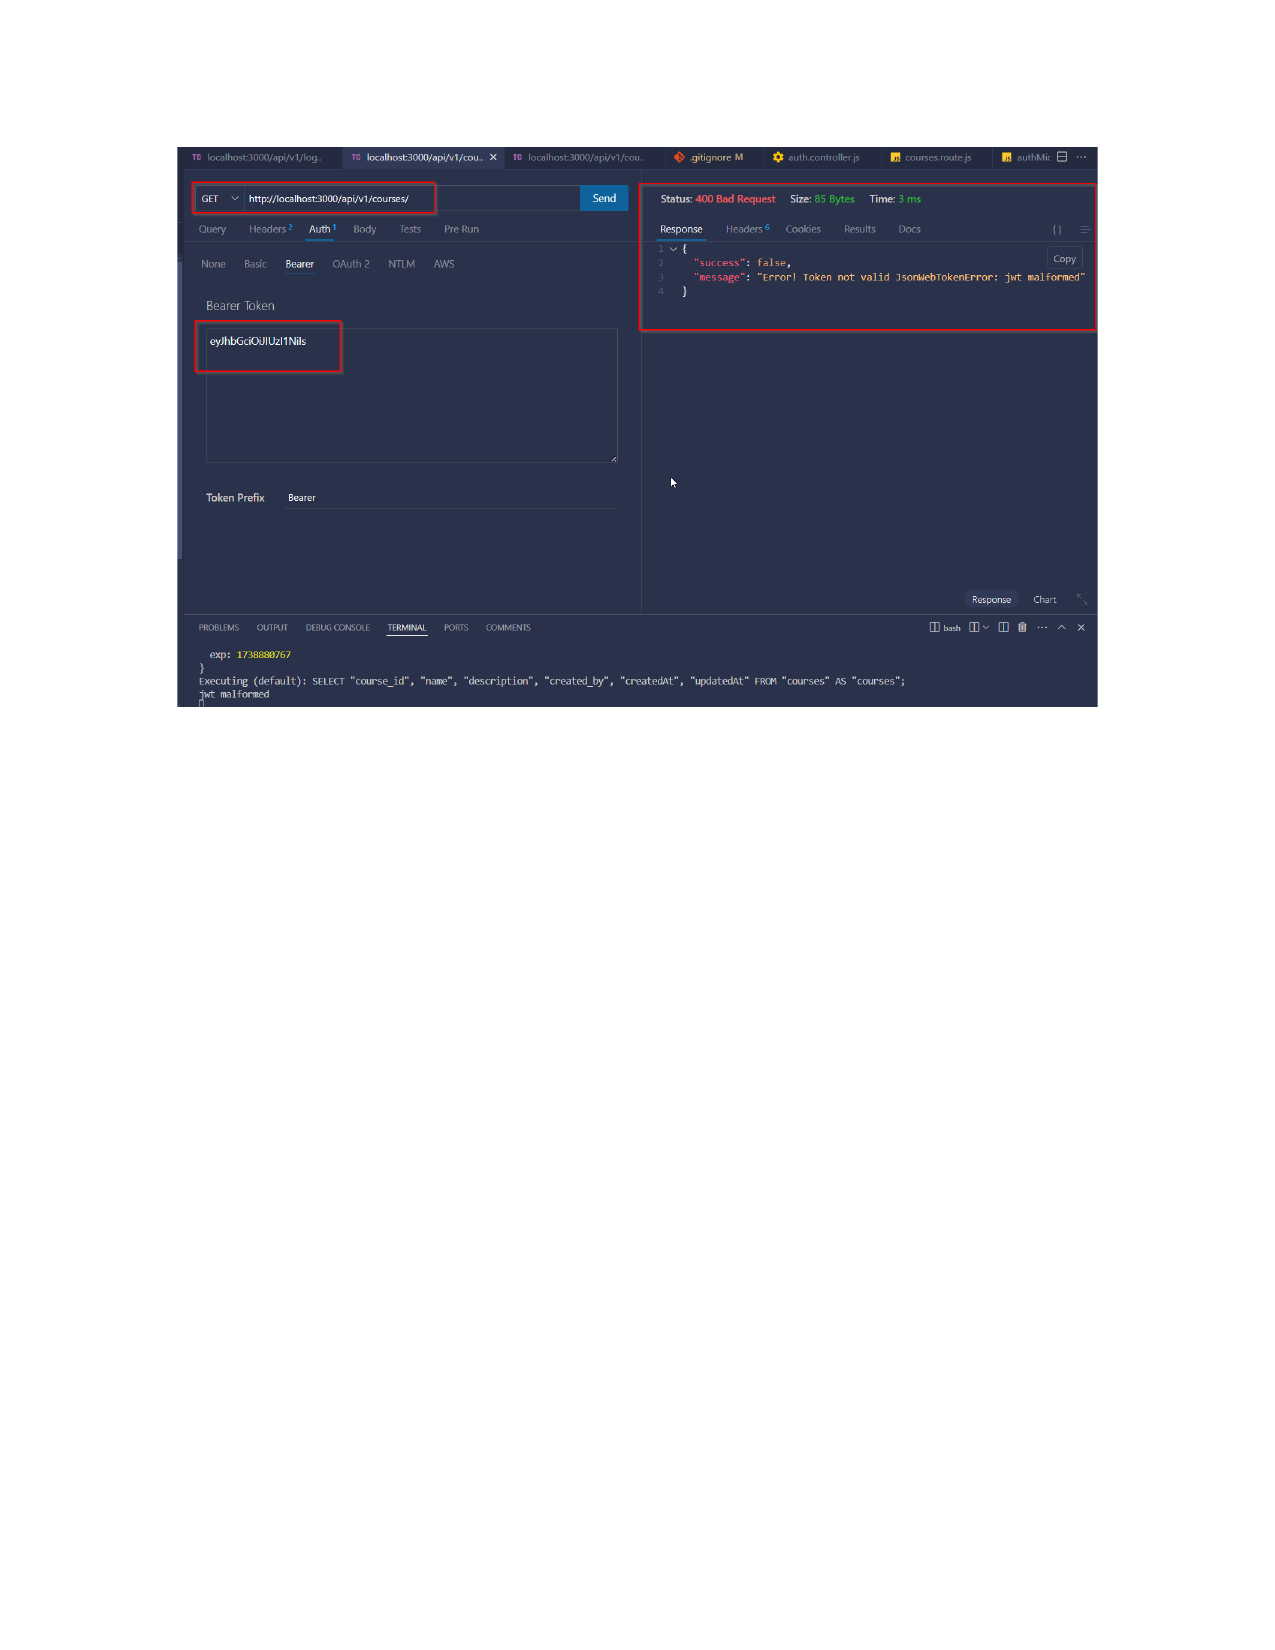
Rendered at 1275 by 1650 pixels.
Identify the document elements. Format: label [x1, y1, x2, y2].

picture [177, 147, 1098, 707]
